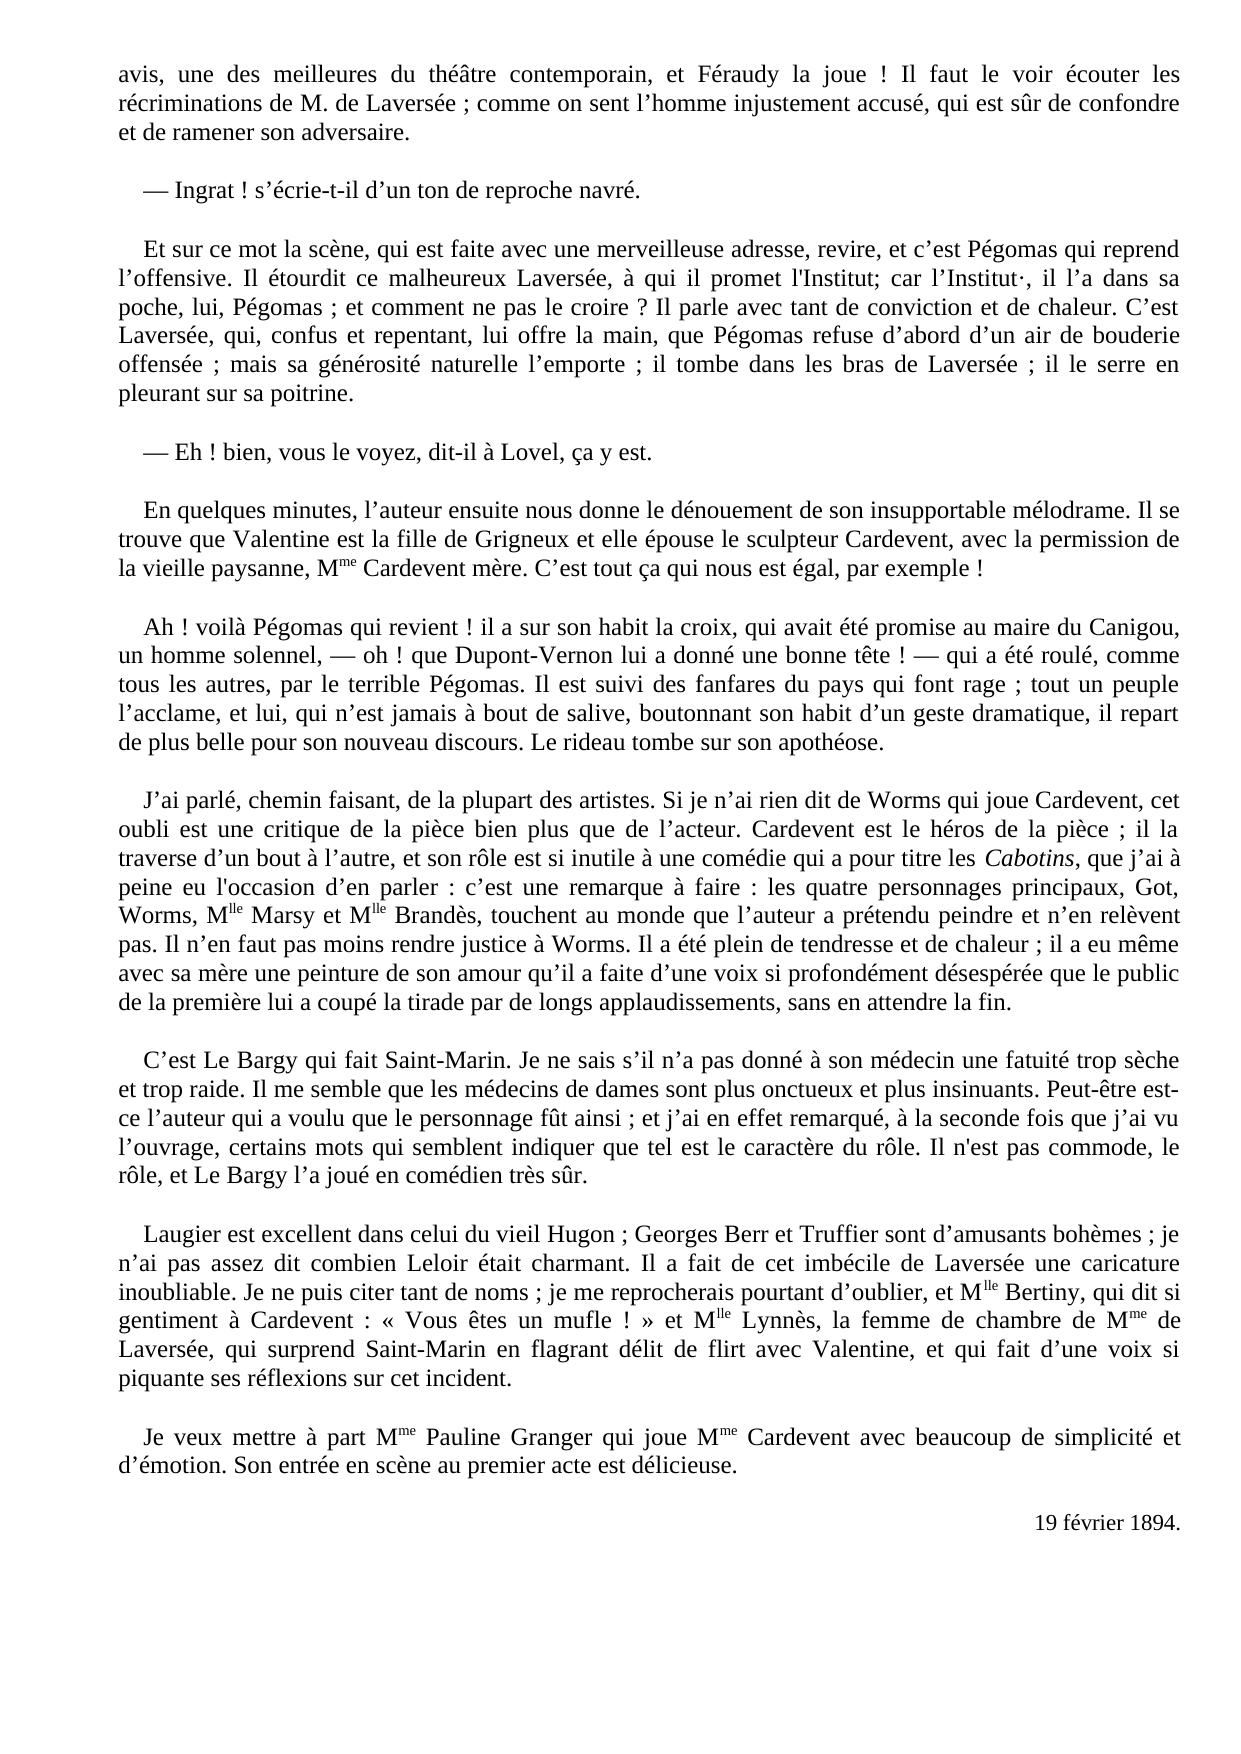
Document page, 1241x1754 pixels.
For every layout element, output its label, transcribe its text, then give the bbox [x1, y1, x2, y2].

text Et sur ce mot la scène, qui est faite avec une merveilleuse adresse, revire, et c’est Pégomas qui reprend l’offensive. Il étourdit ce malheureux Laversée, à qui il promet l'Institut; car l’Institut·, il l’a dans sa poche, lui, Pégomas ; et comment ne pas le croire ? Il parle avec tant de conviction et de chaleur. C’est Laversée, qui, confus et repentant, lui offre la main, que Pégomas refuse d’abord d’un air de bouderie offensée ; mais sa générosité naturelle l’emporte ; il tombe dans les bras de Laversée ; il le serre en pleurant sur sa poitrine. [118, 234, 1181, 407]
text Laugier est excellent dans celui du vieil Hugon ; Georges Berr et Truffier sont d’amusants bohèmes ; je n’ai pas assez dit combien Leloir était charmant. Il a fait de cet imbécile de Laversée une caricature inoubliable. Je ne puis citer tant de noms ; je me reprocherais pourtant d’oublier, et Mlle Bertiny, qui dit si gentiment à Cardevent : « Vous êtes un mufle ! » et Mlle Lynnès, la femme de chambre de Mme de Laversée, qui surprend Saint-Marin en flagrant délit de flirt avec Valentine, et qui fait d’une voix si piquante ses réflexions sur cet incident. [118, 1219, 1181, 1392]
text 19 février 1894. [118, 1509, 1181, 1535]
text C’est Le Bargy qui fait Saint-Marin. Je ne sais s’il n’a pas donné à son médecin une fatuité trop sèche et trop raide. Il me semble que les médecins de dames sont plus onctueux et plus insinuants. Peut-être est-ce l’auteur qui a voulu que le personnage fût ainsi ; et j’ai en effet remarqué, à la seconde fois que j’ai vu l’ouvrage, certains mots qui semblent indiquer que tel est le caractère du rôle. Il n'est pas commode, le rôle, et Le Bargy l’a joué en comédien très sûr. [118, 1045, 1181, 1189]
text — Ingrat ! s’écrie-t-il d’un ton de reproche navré. [118, 175, 1181, 204]
text J’ai parlé, chemin faisant, de la plupart des artistes. Si je n’ai rien dit de Worms qui joue Cardevent, cet oubli est une critique de la pièce bien plus que de l’acteur. Cardevent est le héros de la pièce ; il la traverse d’un bout à l’autre, et son rôle est si inutile à une comédie qui a pour titre les Cabotins, que j’ai à peine eu l'occasion d’en parler : c’est une remarque à faire : les quatre personnages principaux, Got, Worms, Mlle Marsy et Mlle Brandès, touchent au monde que l’auteur a prétendu peindre et n’en relèvent pas. Il n’en faut pas moins rendre justice à Worms. Il a été plein de tendresse et de chaleur ; il a eu même avec sa mère une peinture de son amour qu’il a faite d’une voix si profondément désespérée que le public de la première lui a coupé la tirade par de longs applaudissements, sans en attendre la fin. [118, 785, 1181, 1015]
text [118, 59, 1181, 145]
text En quelques minutes, l’auteur ensuite nous donne le dénouement de son insupportable mélodrame. Il se trouve que Valentine est la fille de Grigneux et elle épouse le sculpteur Cardevent, avec la permission de la vieille paysanne, Mme Cardevent mère. C’est tout ça qui nous est égal, par exemple ! [118, 495, 1181, 582]
text Je veux mettre à part Mme Pauline Granger qui joue Mme Cardevent avec beaucoup de simplicité et d’émotion. Son entrée en scène au premier acte est délicieuse. [118, 1422, 1181, 1479]
text — Eh ! bien, vous le voyez, dit-il à Lovel, ça y est. [118, 437, 1181, 465]
text Ah ! voilà Pégomas qui revient ! il a sur son habit la croix, qui avait été promise au maire du Canigou, un homme solennel, — oh ! que Dupont-Vernon lui a donné une bonne tête ! — qui a été roulé, comme tous les autres, par le terrible Pégomas. Il est suivi des fanfares du pays qui font rage ; tout un peuple l’acclame, et lui, qui n’est jamais à bout de salive, boutonnant son habit d’un geste dramatique, il repart de plus belle pour son nouveau discours. Le rideau tombe sur son apothéose. [118, 612, 1181, 755]
